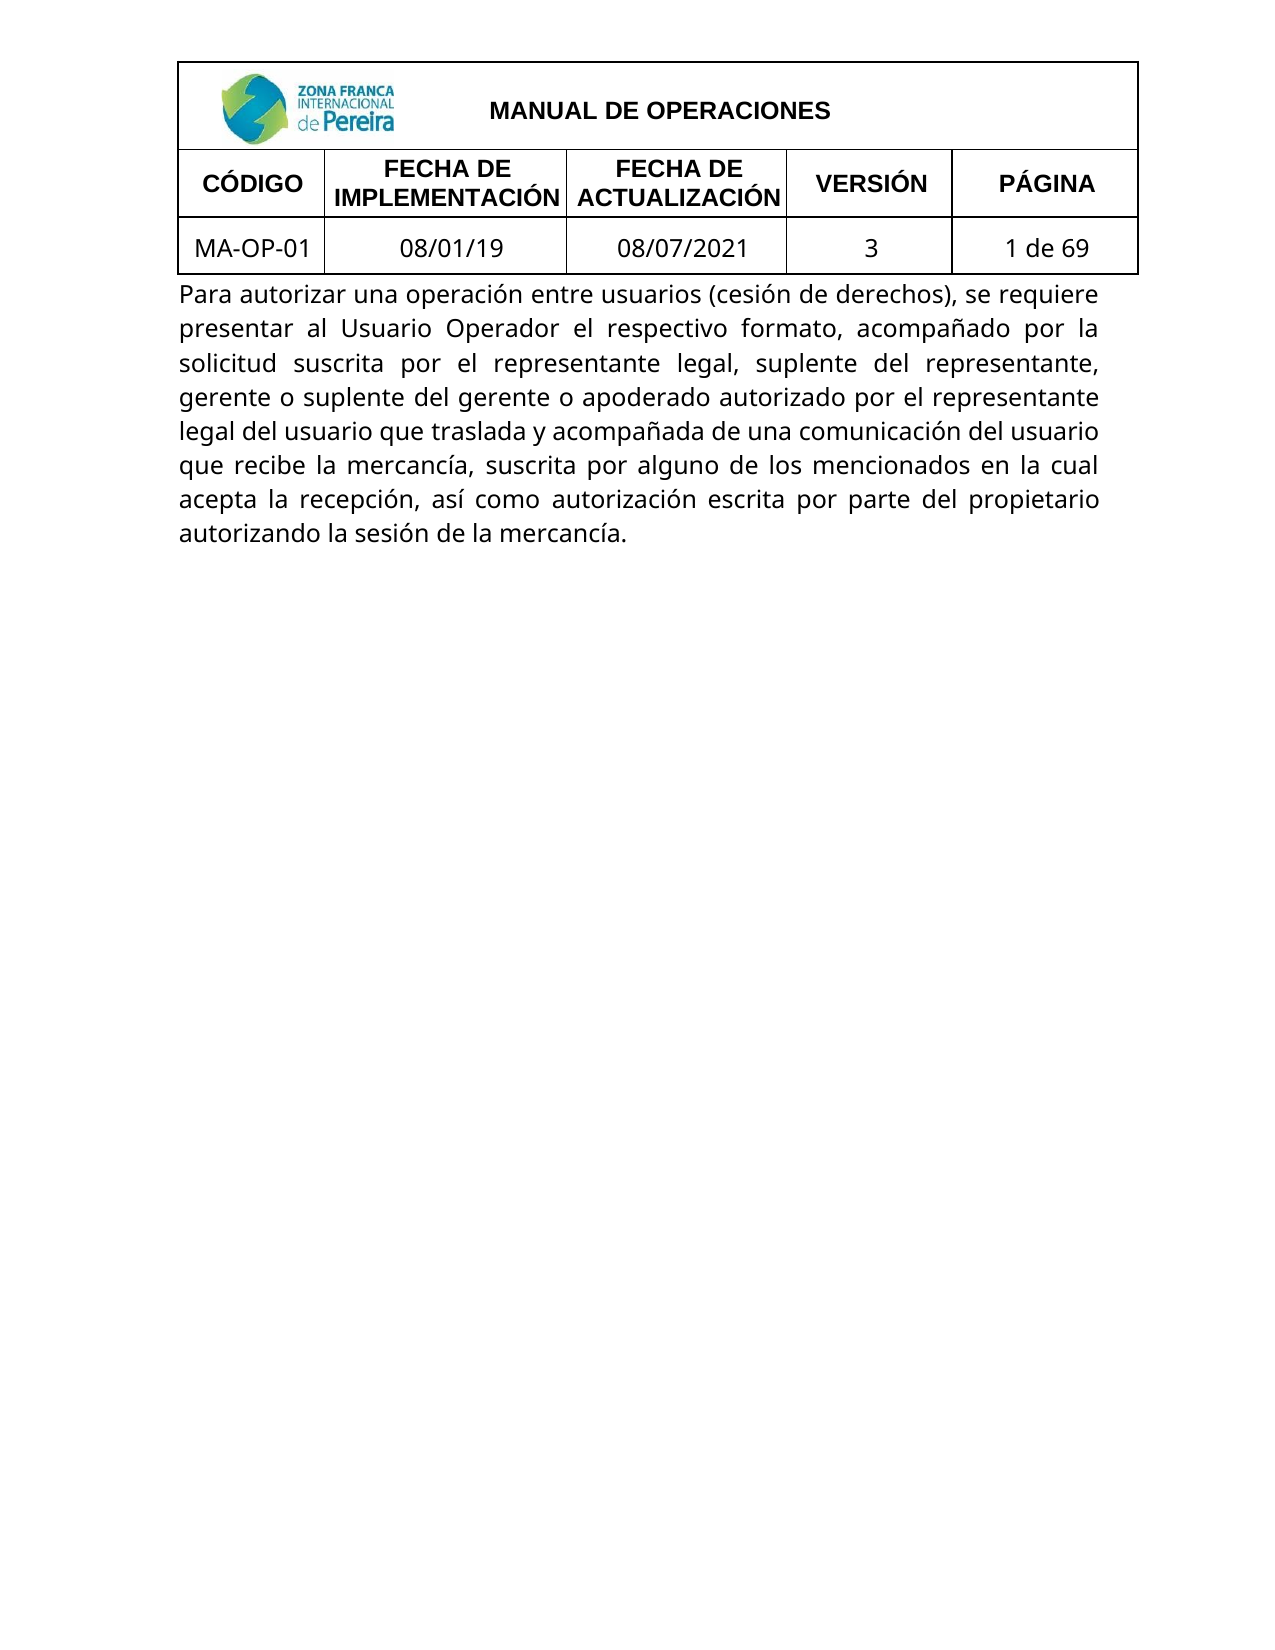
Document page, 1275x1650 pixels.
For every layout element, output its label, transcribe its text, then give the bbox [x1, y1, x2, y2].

text Para autorizar una operación entre usuarios (cesión de derechos), se requiere presentar al Usuario Operador el respectivo formato, acompañado por la solicitud suscrita por el representante legal, suplente del representante, gerente o suplente del gerente o apoderado autorizado por el representante legal del usuario que traslada y acompañada de una comunicación del usuario que recibe la mercancía, suscrita por alguno de los mencionados en la cual acepta la recepción, así como autorización escrita por parte del propietario autorizando la sesión de la mercancía. [179, 277, 1100, 549]
picture [221, 69, 394, 148]
